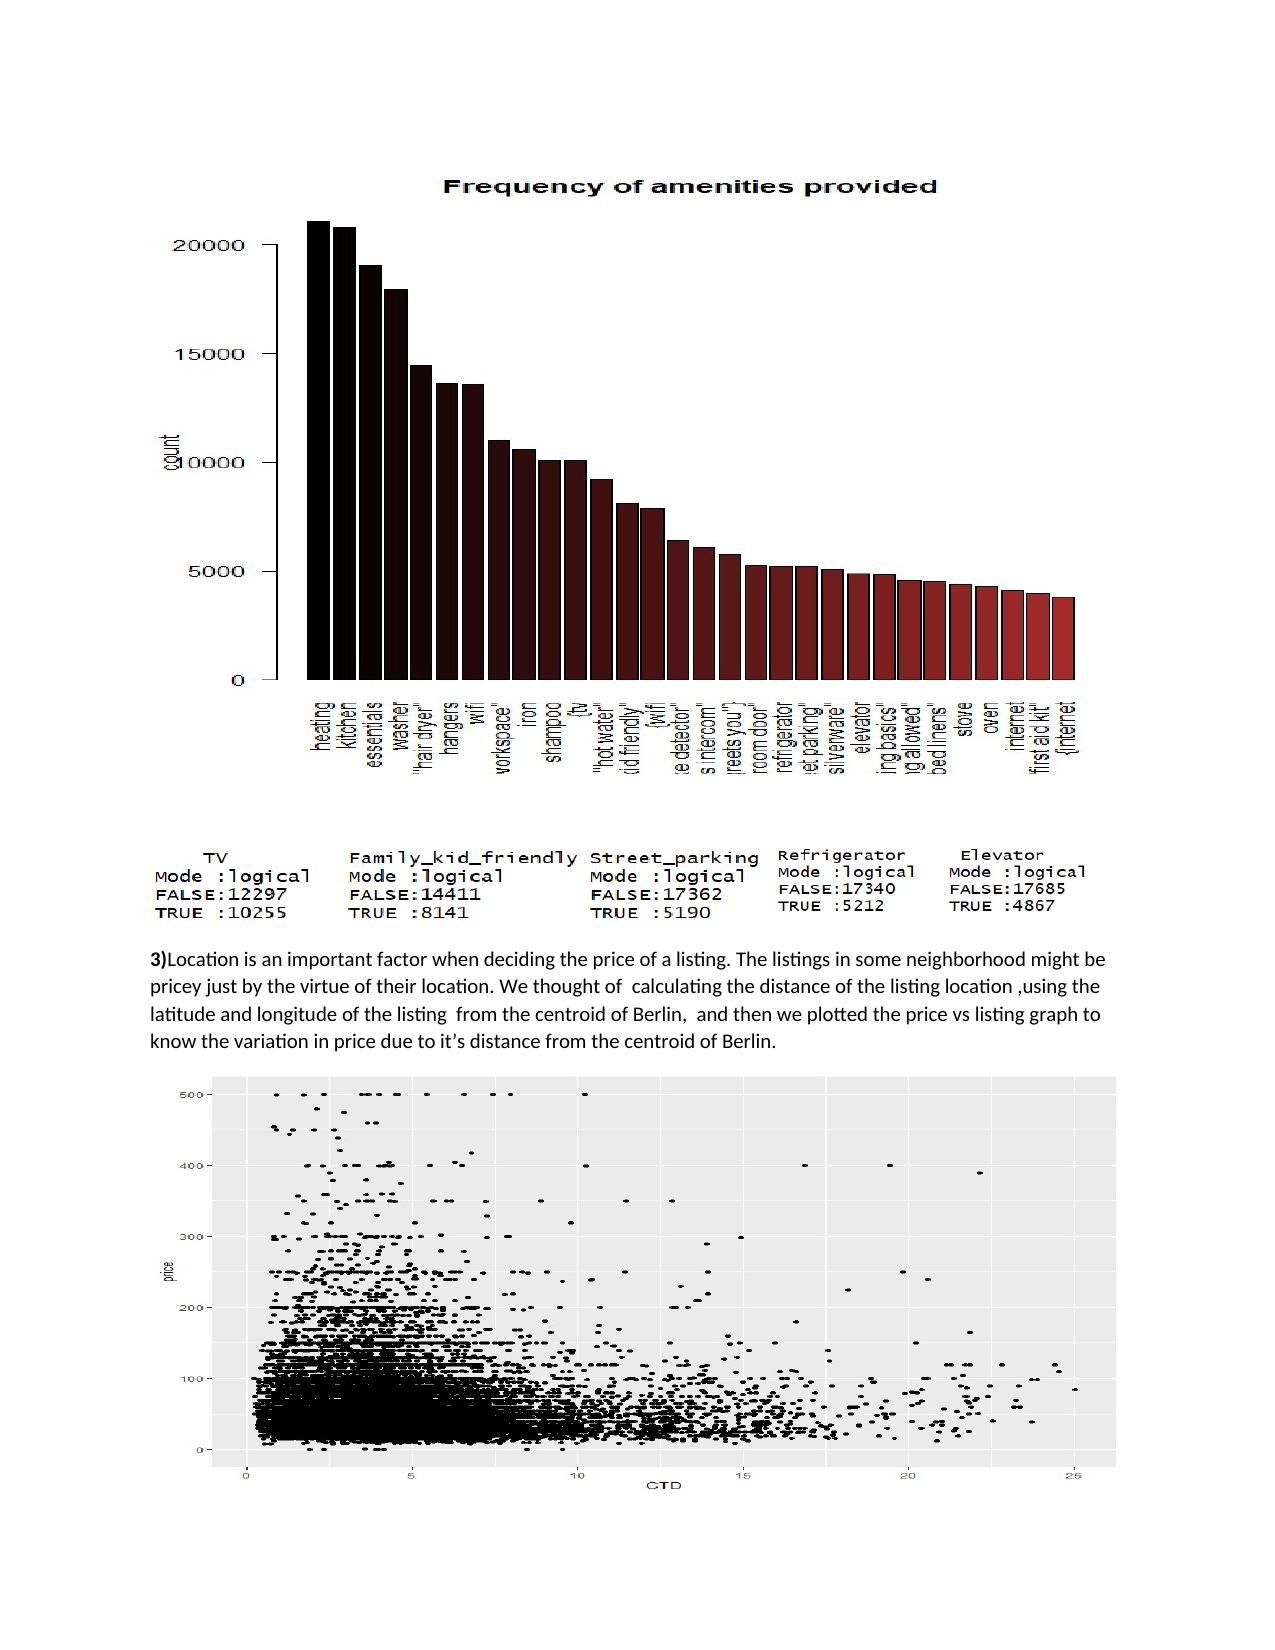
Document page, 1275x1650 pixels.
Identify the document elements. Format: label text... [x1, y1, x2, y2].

picture [150, 836, 1104, 928]
picture [150, 1072, 1125, 1495]
picture [150, 150, 1171, 774]
text 3)Location is an important factor when deciding the price of a listing. The listings in some neighborhood might be pricey just by the virtue of their location. We thought of calculating the distance of the listing location ,using the latitude and longitude of the listing from the centroid of Berlin, and then we plotted the price vs listing graph to know the variation in price due to it’s distance from the centroid of Berlin. [150, 946, 1125, 1054]
